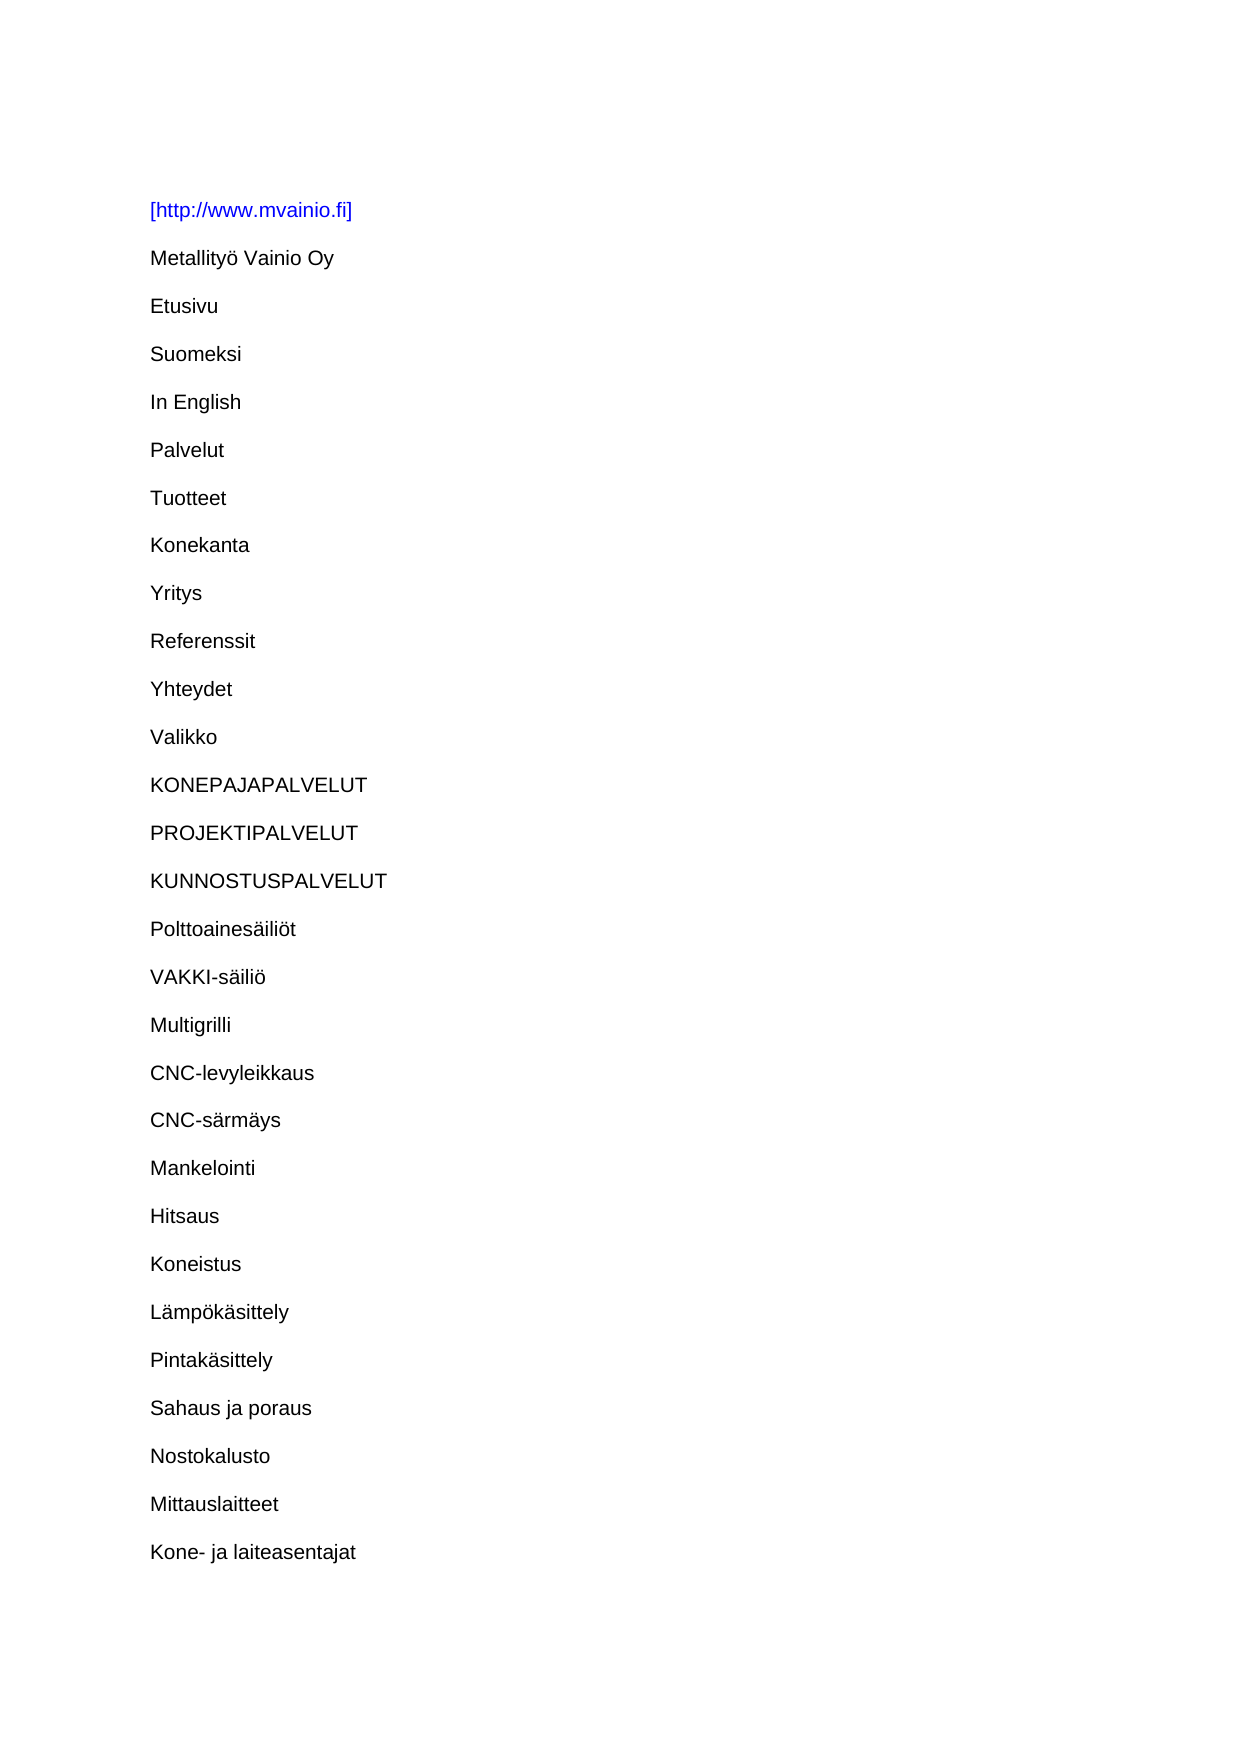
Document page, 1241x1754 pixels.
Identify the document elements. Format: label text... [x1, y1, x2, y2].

text Yhteydet [150, 677, 1090, 701]
text Kone- ja laiteasentajat [150, 1539, 1090, 1563]
text Valikko [150, 725, 1090, 749]
text Pintakäsittely [150, 1348, 1090, 1372]
text Palvelut [150, 437, 1090, 461]
text Lämpökäsittely [150, 1300, 1090, 1324]
text KONEPAJAPALVELUT [150, 773, 1090, 797]
text CNC-särmäys [150, 1108, 1090, 1132]
text Sahaus ja poraus [150, 1396, 1090, 1420]
text Yritys [150, 581, 1090, 605]
text Hitsaus [150, 1204, 1090, 1228]
text Suomeksi [150, 342, 1090, 366]
text KUNNOSTUSPALVELUT [150, 869, 1090, 893]
text Referenssit [150, 629, 1090, 653]
text CNC-levyleikkaus [150, 1060, 1090, 1084]
text Mittauslaitteet [150, 1492, 1090, 1516]
text VAKKI-säiliö [150, 964, 1090, 988]
text Koneistus [150, 1252, 1090, 1276]
text Mankelointi [150, 1156, 1090, 1180]
text PROJEKTIPALVELUT [150, 821, 1090, 845]
text Etusivu [150, 294, 1090, 318]
text [http://www.mvainio.fi] [150, 198, 1090, 222]
text In English [150, 389, 1090, 413]
text Multigrilli [150, 1012, 1090, 1036]
text Metallityö Vainio Oy [150, 246, 1090, 270]
text Nostokalusto [150, 1444, 1090, 1468]
text Tuotteet [150, 485, 1090, 509]
text Konekanta [150, 533, 1090, 557]
text Polttoainesäiliöt [150, 917, 1090, 941]
